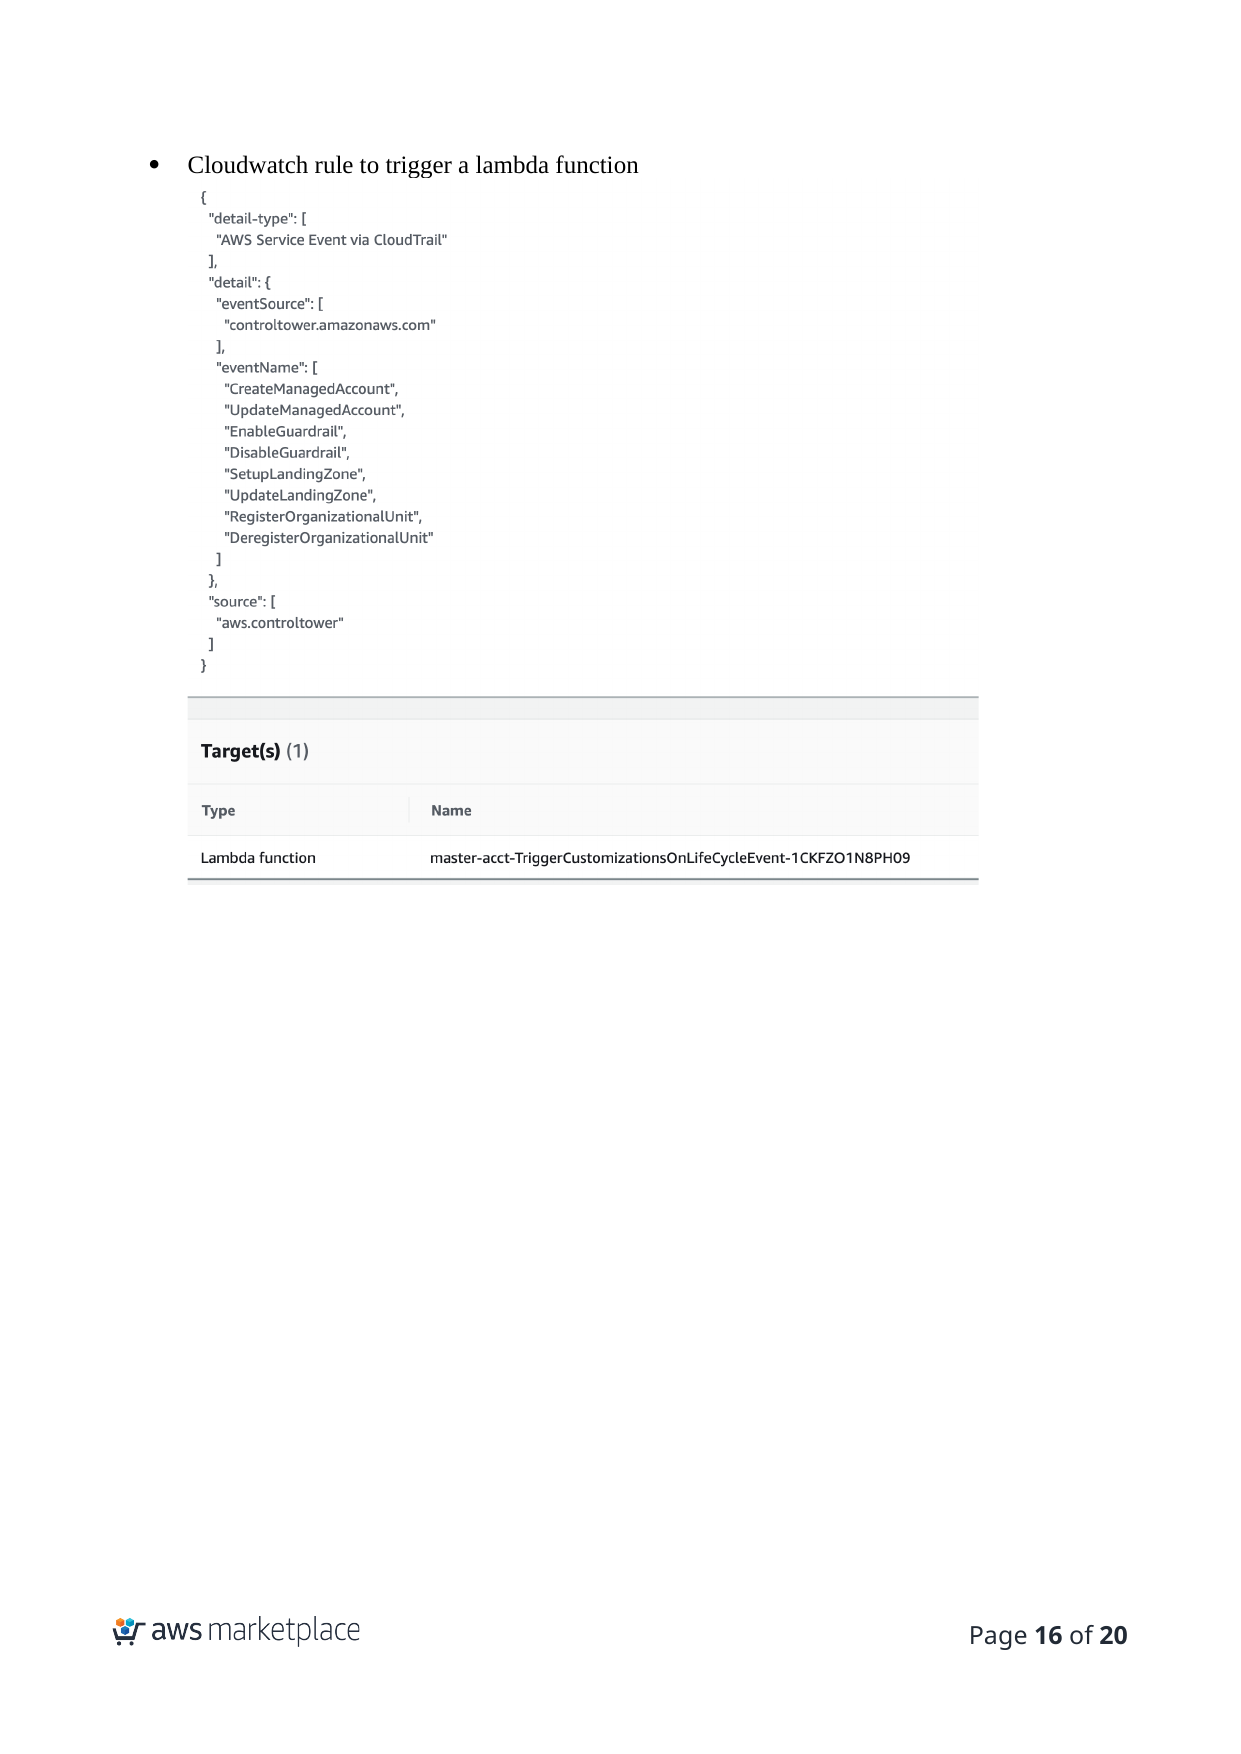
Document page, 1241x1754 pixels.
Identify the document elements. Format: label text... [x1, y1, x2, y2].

picture [112, 1616, 360, 1647]
picture [187, 178, 979, 885]
